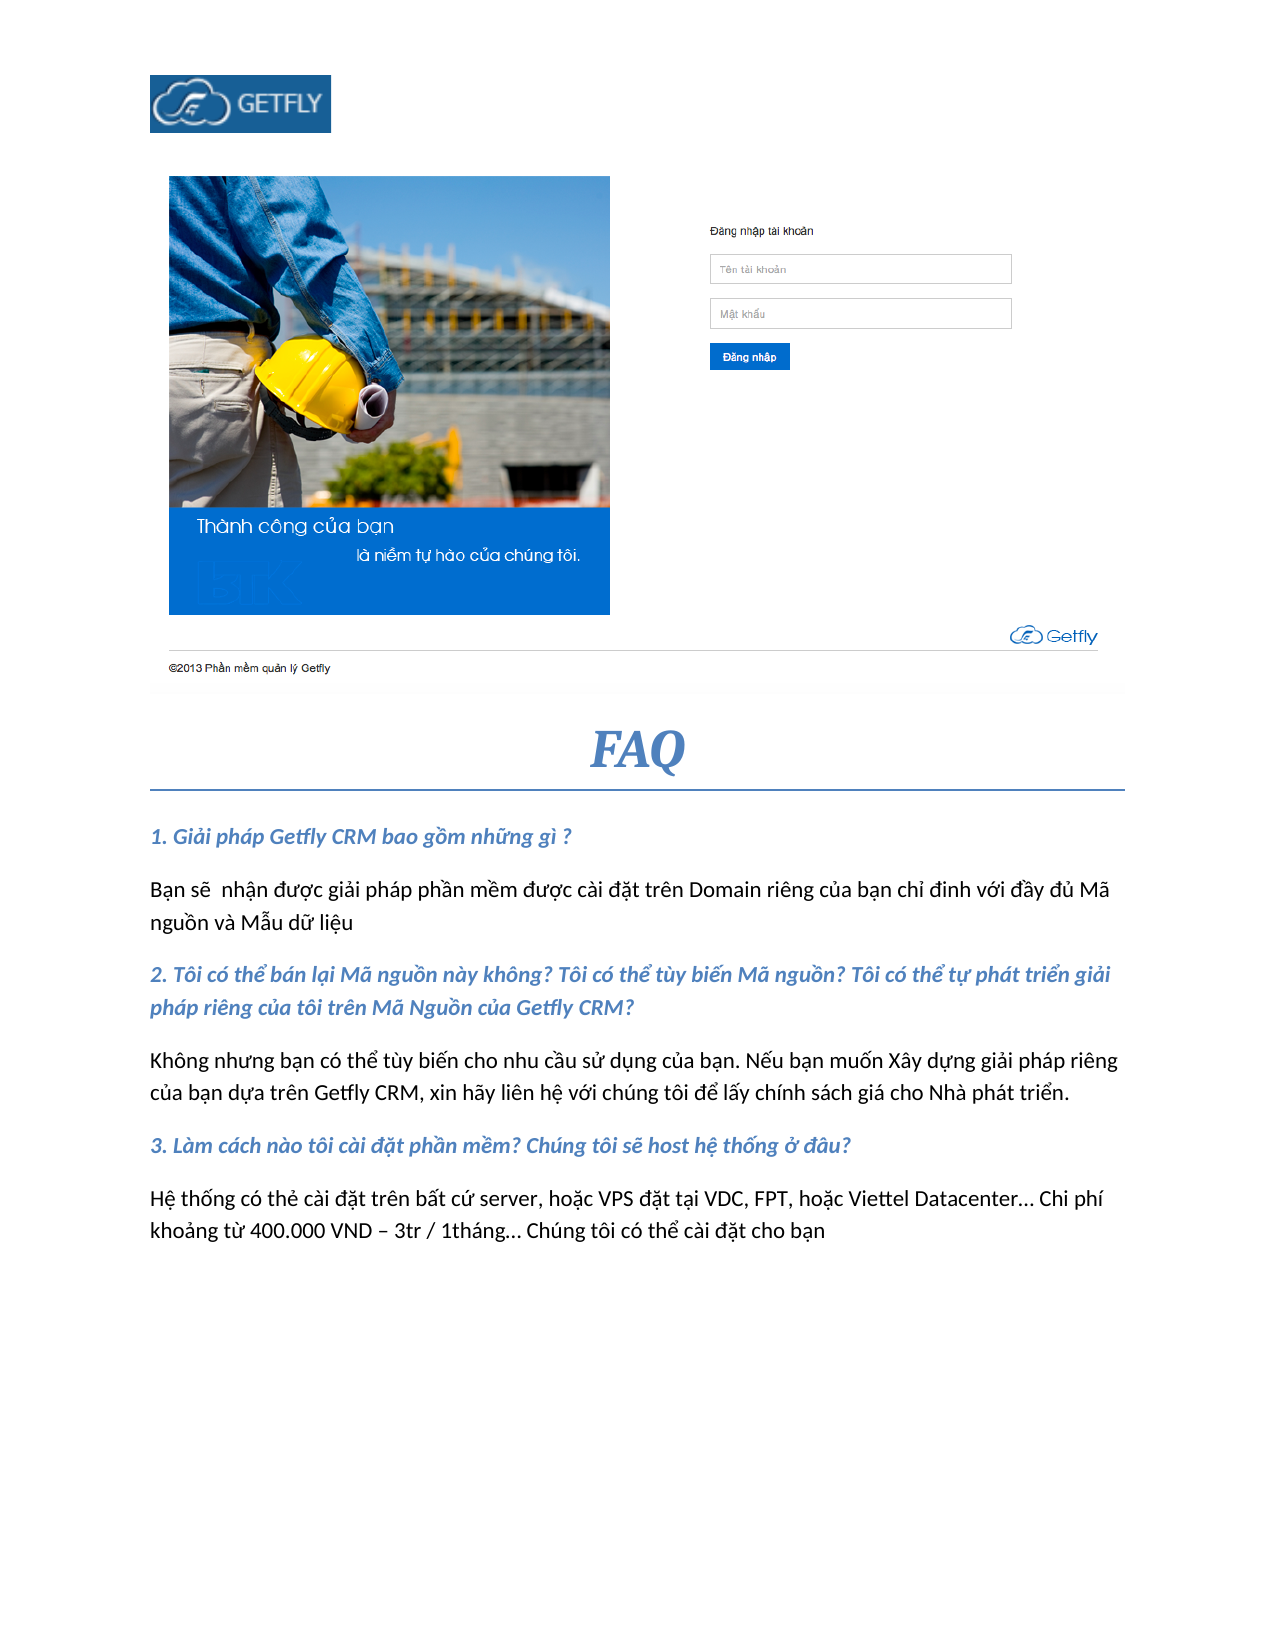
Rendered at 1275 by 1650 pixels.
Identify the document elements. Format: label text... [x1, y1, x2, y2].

picture [150, 150, 1125, 694]
title FAQ [150, 718, 1125, 789]
text Bạn sẽ nhận được giải pháp phần mềm được cài đặt trên Domain riêng của bạn chỉ đinh với đầy đủ Mã nguồn và Mẫu dữ liệu [150, 875, 1125, 936]
text Không nhưng bạn có thể tùy biến cho nhu cầu sử dụng của bạn. Nếu bạn muốn Xây dựng giải pháp riêng của bạn dựa trên Getfly CRM, xin hãy liên hệ với chúng tôi để lấy chính sách giá cho Nhà phát triển. [150, 1046, 1125, 1106]
text 3. Làm cách nào tôi cài đặt phần mềm? Chúng tôi sẽ host hệ thống ở đâu? [150, 1131, 1125, 1159]
text Hệ thống có thẻ cài đặt trên bất cứ server, hoặc VPS đặt tại VDC, FPT, hoặc Viettel Datacenter… Chi phí khoảng từ 400.000 VND – 3tr / 1tháng… Chúng tôi có thể cài đặt cho bạn [150, 1184, 1125, 1244]
picture [150, 75, 332, 133]
text 1. Giải pháp Getfly CRM bao gồm những gì ? [150, 822, 1125, 850]
text 2. Tôi có thể bán lại Mã nguồn này không? Tôi có thể tùy biến Mã nguồn? Tôi có thể tự phát triển giải pháp riêng của tôi trên Mã Nguồn của Getfly CRM? [150, 961, 1125, 1021]
